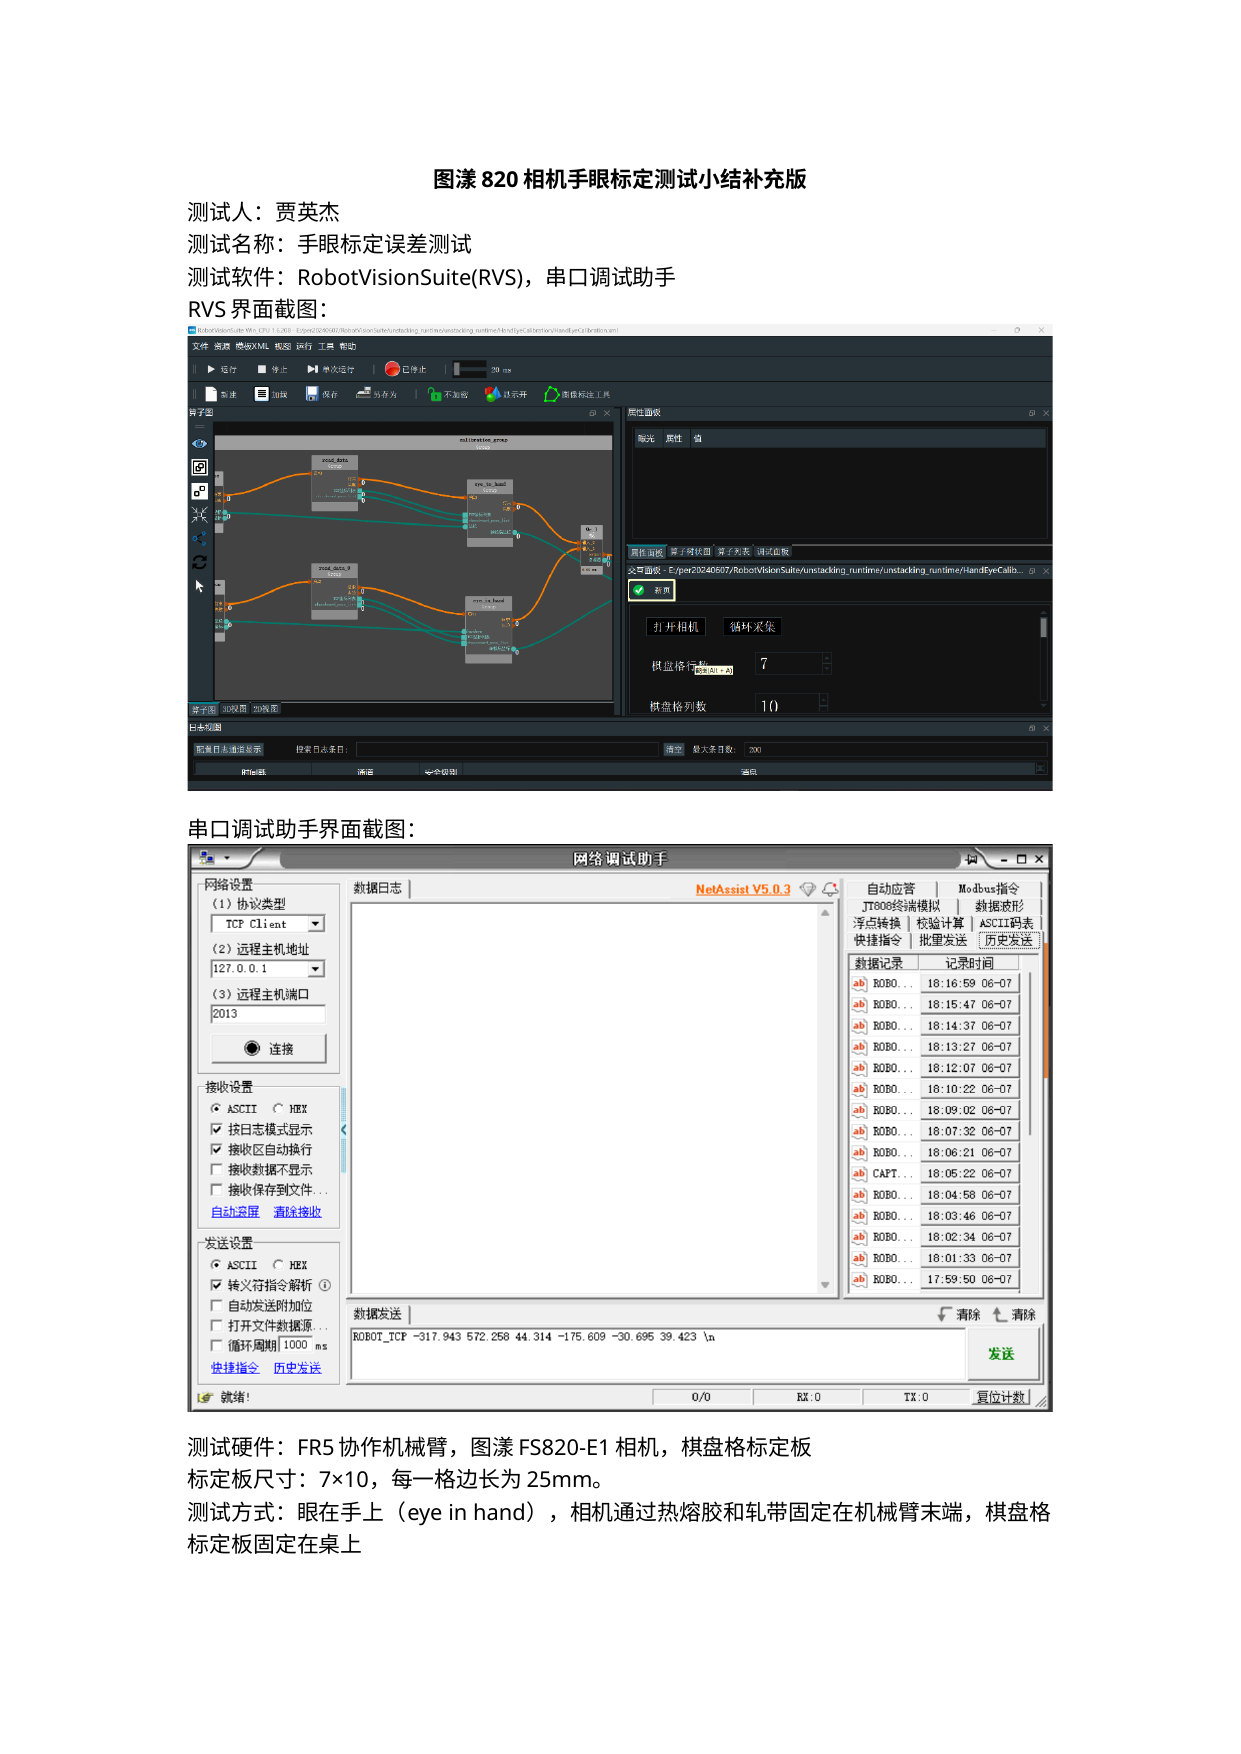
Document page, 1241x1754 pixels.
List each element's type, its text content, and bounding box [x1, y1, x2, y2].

text 串口调试助手界面截图： [187, 812, 1053, 844]
text 测试软件：RobotVisionSuite(RVS)，串口调试助手 [187, 259, 1053, 292]
text 测试硬件：FR5协作机械臂，图漾FS820-E1相机，棋盘格标定板 [187, 1429, 1053, 1462]
text RVS界面截图： [187, 292, 1053, 324]
text 测试名称：手眼标定误差测试 [187, 227, 1053, 259]
text 测试人：贾英杰 [187, 194, 1053, 227]
text 标定板尺寸：7×10，每一格边长为25mm。 [187, 1462, 1053, 1494]
text 图漾820相机手眼标定测试小结补充版 [187, 162, 1053, 194]
text 测试方式：眼在手上（eye in hand），相机通过热熔胶和轧带固定在机械臂末端，棋盘格标定板固定在桌上 [187, 1494, 1053, 1559]
picture [187, 324, 1053, 791]
picture [187, 844, 1053, 1412]
